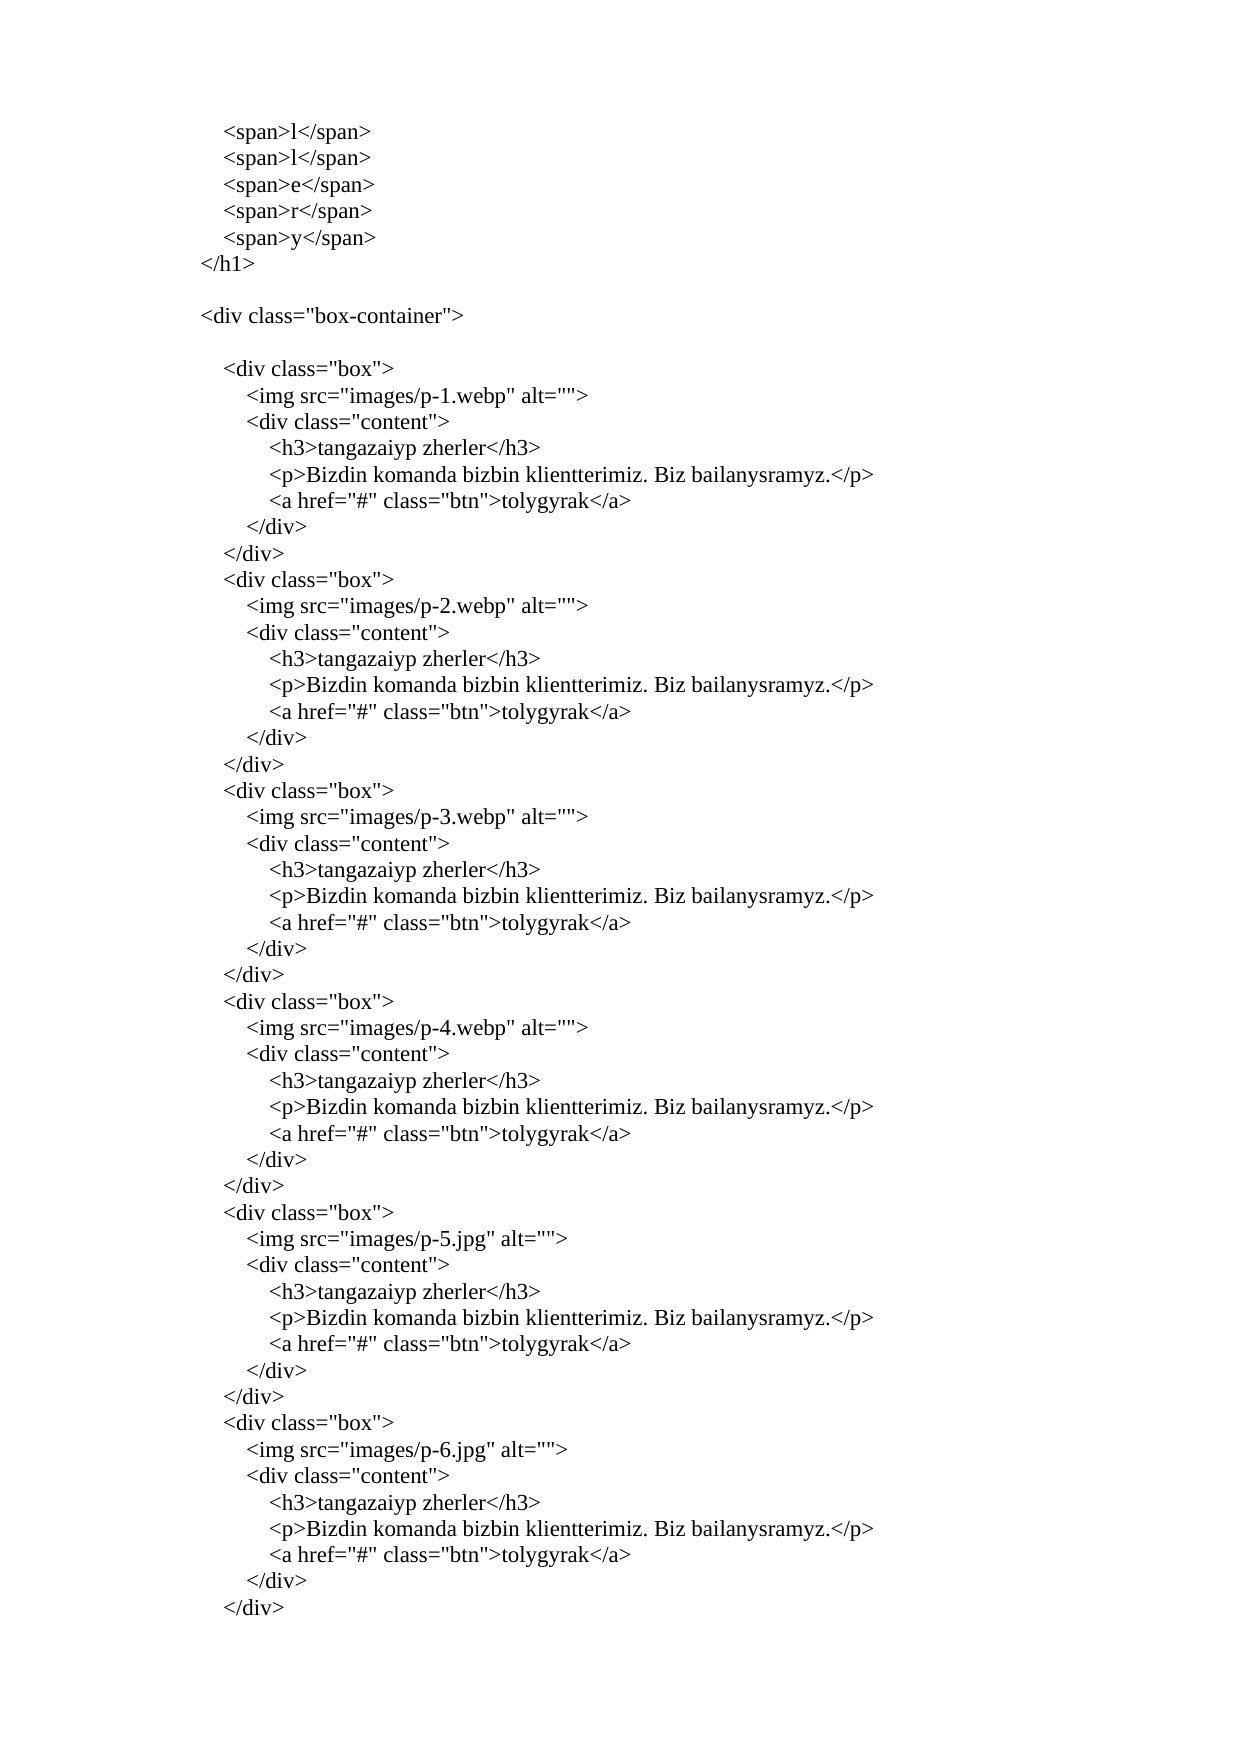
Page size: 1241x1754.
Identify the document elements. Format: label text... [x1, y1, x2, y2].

text <h3>tangazaiyp zherler</h3> [177, 1278, 1152, 1304]
text <h3>tangazaiyp zherler</h3> [177, 1488, 1152, 1515]
text <img src="images/p-6.jpg" alt=""> [177, 1436, 1152, 1462]
text <a href="#" class="btn">tolygyrak</a> [177, 698, 1152, 724]
text </div> [177, 751, 1152, 777]
text <h3>tangazaiyp zherler</h3> [177, 1067, 1152, 1093]
text </div> [177, 540, 1152, 566]
text <span>y</span> [177, 223, 1152, 250]
text <div class="box"> [177, 1199, 1152, 1225]
text <div class="box"> [177, 988, 1152, 1014]
text </div> [177, 1357, 1152, 1383]
text </div> [177, 1146, 1152, 1172]
text <div class="box-container"> [177, 303, 1152, 329]
text </h1> [177, 250, 1152, 276]
text </div> [177, 961, 1152, 988]
text <p>Bizdin komanda bizbin klientterimiz. Biz bailanysramyz.</p> [177, 672, 1152, 698]
text <img src="images/p-3.webp" alt=""> [177, 803, 1152, 830]
text <p>Bizdin komanda bizbin klientterimiz. Biz bailanysramyz.</p> [177, 882, 1152, 909]
text <div class="box"> [177, 355, 1152, 382]
text <img src="images/p-2.webp" alt=""> [177, 592, 1152, 619]
text </div> [177, 1568, 1152, 1594]
text </div> [177, 1594, 1152, 1620]
text <div class="box"> [177, 1409, 1152, 1436]
text <span>l</span> [177, 144, 1152, 171]
text <div class="content"> [177, 1041, 1152, 1067]
text </div> [177, 513, 1152, 540]
text <div class="content"> [177, 619, 1152, 645]
text <a href="#" class="btn">tolygyrak</a> [177, 909, 1152, 935]
text <img src="images/p-1.webp" alt=""> [177, 382, 1152, 408]
text <div class="box"> [177, 566, 1152, 592]
text <div class="box"> [177, 777, 1152, 803]
text <a href="#" class="btn">tolygyrak</a> [177, 1119, 1152, 1146]
text <img src="images/p-4.webp" alt=""> [177, 1014, 1152, 1041]
text <h3>tangazaiyp zherler</h3> [177, 856, 1152, 882]
text <div class="content"> [177, 830, 1152, 856]
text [177, 1515, 1152, 1541]
text <p>Bizdin komanda bizbin klientterimiz. Biz bailanysramyz.</p> [177, 1304, 1152, 1330]
text <p>Bizdin komanda bizbin klientterimiz. Biz bailanysramyz.</p> [177, 1093, 1152, 1119]
text <p>Bizdin komanda bizbin klientterimiz. Biz bailanysramyz.</p> [177, 461, 1152, 487]
text <span>l</span> [177, 118, 1152, 144]
text </div> [177, 724, 1152, 751]
text </div> [177, 1172, 1152, 1199]
text </div> [177, 935, 1152, 961]
text </div> [177, 1383, 1152, 1409]
text <a href="#" class="btn">tolygyrak</a> [177, 487, 1152, 513]
text <a href="#" class="btn">tolygyrak</a> [177, 1541, 1152, 1568]
text <a href="#" class="btn">tolygyrak</a> [177, 1330, 1152, 1357]
text <div class="content"> [177, 1251, 1152, 1278]
text <div class="content"> [177, 1462, 1152, 1488]
text <img src="images/p-5.jpg" alt=""> [177, 1225, 1152, 1251]
text <span>r</span> [177, 197, 1152, 223]
text <h3>tangazaiyp zherler</h3> [177, 434, 1152, 461]
text <div class="content"> [177, 408, 1152, 434]
text <span>e</span> [177, 171, 1152, 197]
text <h3>tangazaiyp zherler</h3> [177, 645, 1152, 672]
